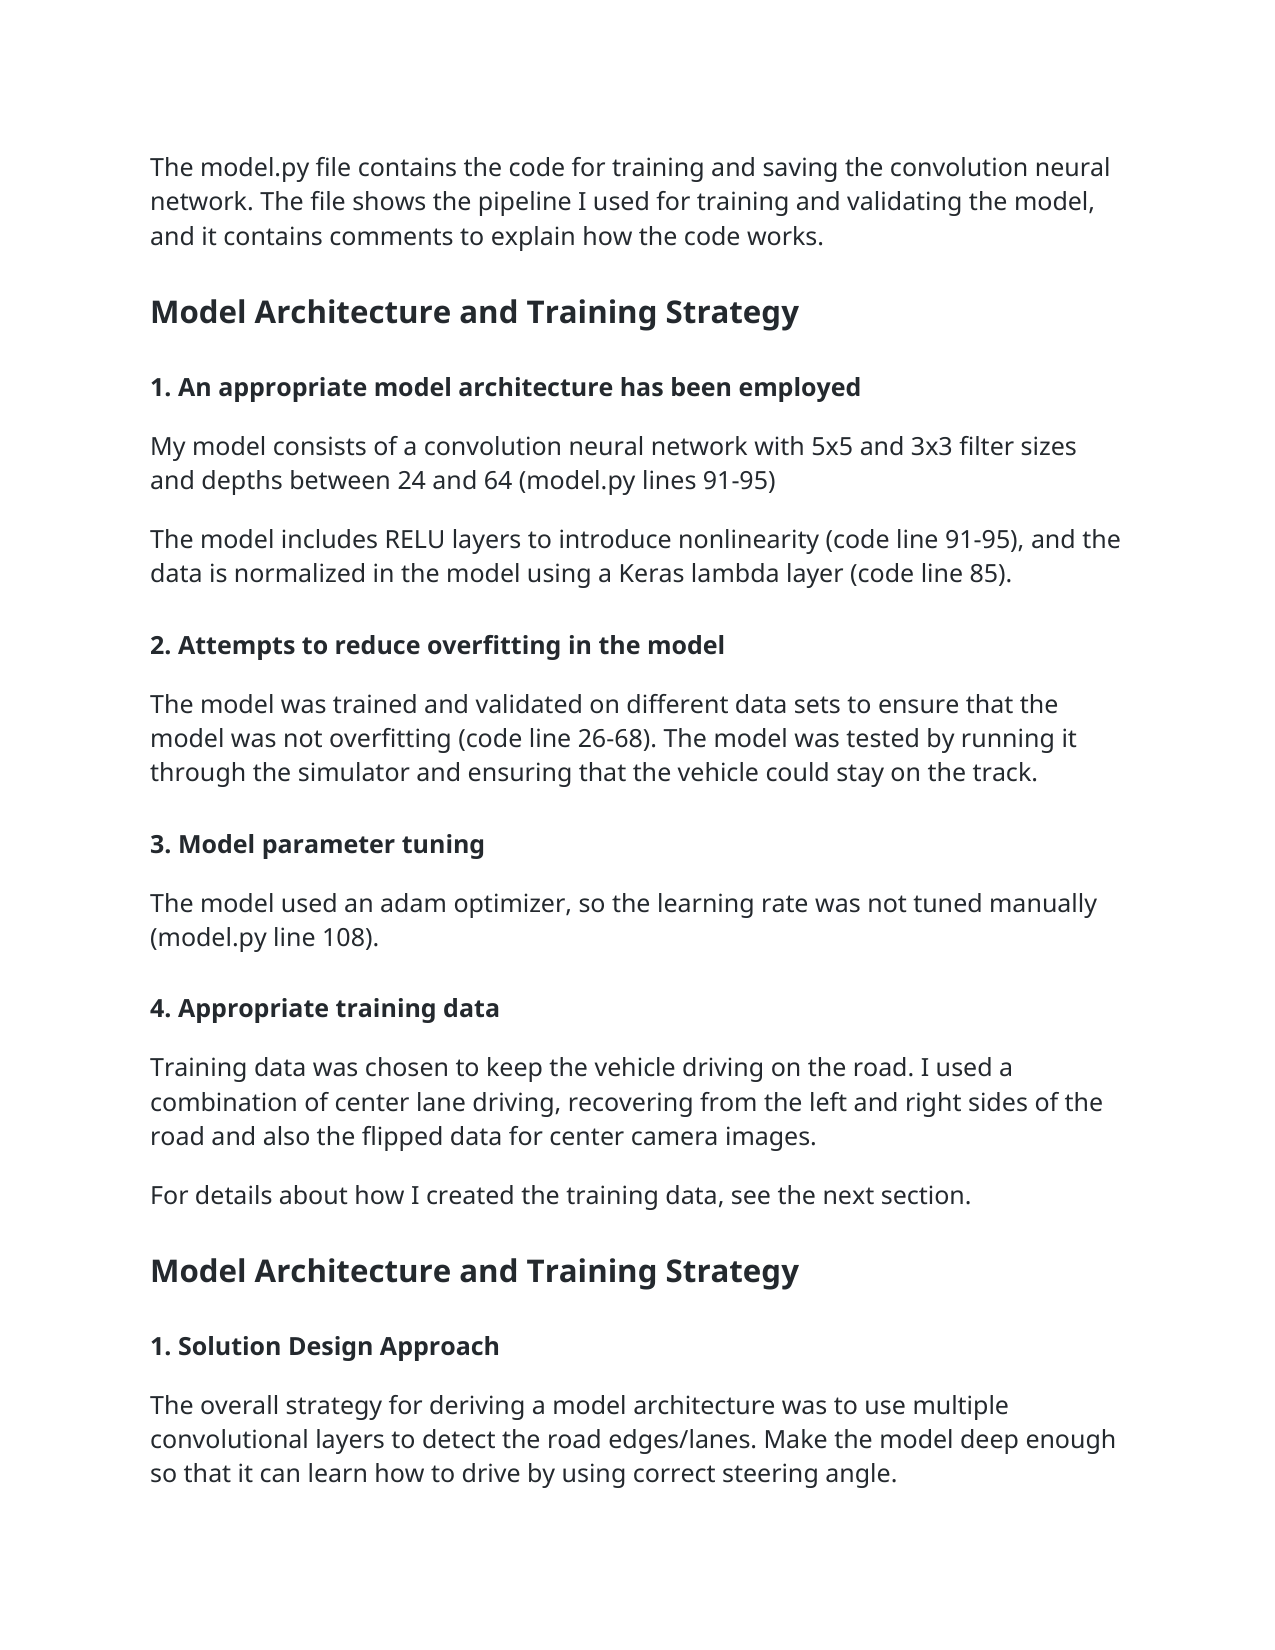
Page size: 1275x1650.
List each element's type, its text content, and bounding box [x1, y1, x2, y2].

subtitle Model Architecture and Training Strategy [150, 290, 1125, 332]
subtitle Model Architecture and Training Strategy [150, 1249, 1125, 1291]
text For details about how I created the training data, see the next section. [150, 1177, 1125, 1211]
text The overall strategy for deriving a model architecture was to use multiple convolutional layers to detect the road edges/lanes. Make the model deep enough so that it can learn how to drive by using correct steering angle. [150, 1388, 1125, 1490]
subtitle 1. An appropriate model architecture has been employed [150, 370, 1125, 404]
text The model used an adam optimizer, so the learning rate was not tuned manually (model.py line 108). [150, 885, 1125, 953]
subtitle 1. Solution Design Approach [150, 1329, 1125, 1363]
text Training data was chosen to keep the vehicle driving on the road. I used a combination of center lane driving, recovering from the left and right sides of the road and also the flipped data for center camera images. [150, 1050, 1125, 1152]
text The model was trained and validated on different data sets to ensure that the model was not overfitting (code line 26-68). The model was tested by running it through the simulator and ensuring that the vehicle could stay on the track. [150, 687, 1125, 789]
subtitle 2. Attempts to reduce overfitting in the model [150, 628, 1125, 662]
text The model includes RELU layers to introduce nonlinearity (code line 91-95), and the data is normalized in the model using a Keras lambda layer (code line 85). [150, 522, 1125, 590]
text The model.py file contains the code for training and saving the convolution neural network. The file shows the pipeline I used for training and validating the model, and it contains comments to explain how the code works. [150, 150, 1125, 252]
text My model consists of a convolution neural network with 5x5 and 3x3 filter sizes and depths between 24 and 64 (model.py lines 91-95) [150, 429, 1125, 497]
subtitle 3. Model parameter tuning [150, 826, 1125, 860]
subtitle 4. Appropriate training data [150, 991, 1125, 1025]
